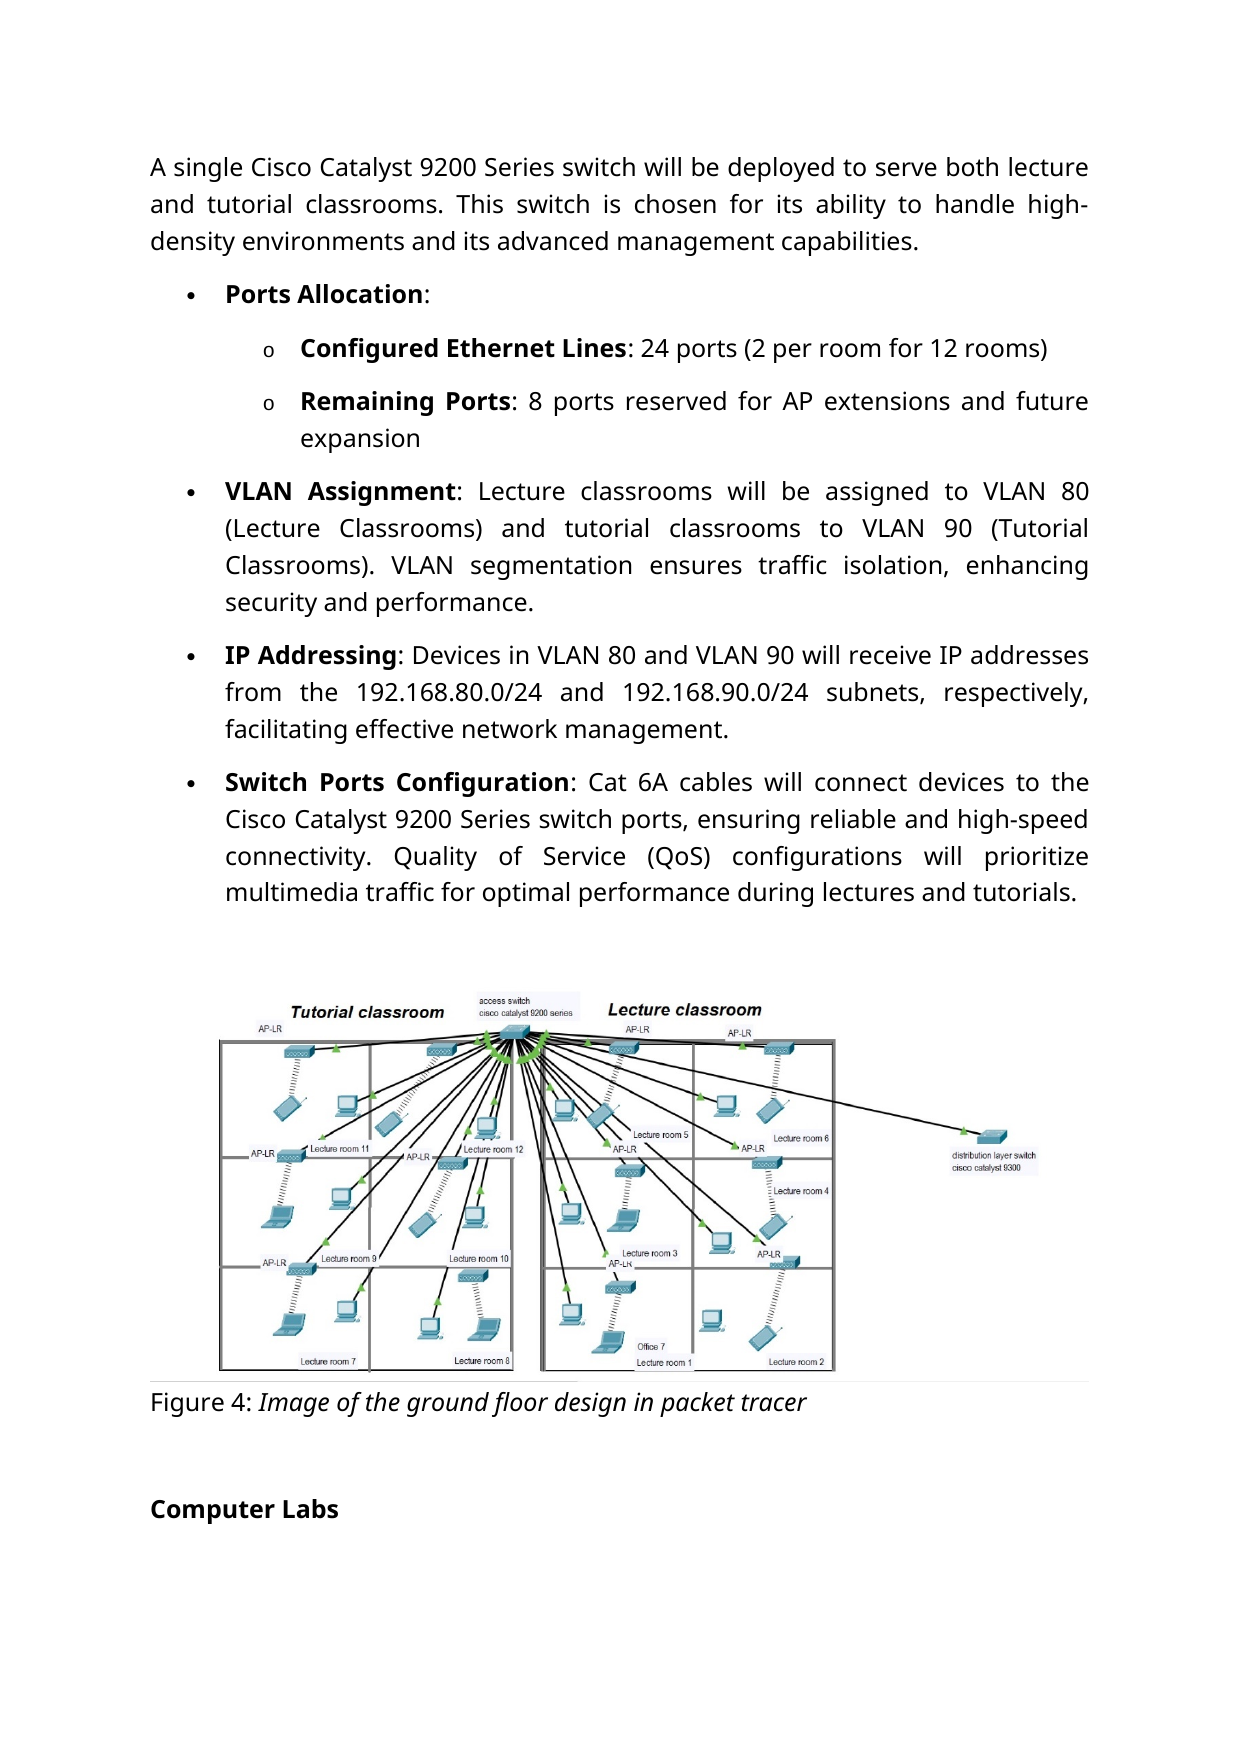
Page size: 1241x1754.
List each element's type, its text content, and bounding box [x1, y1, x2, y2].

list Configured Ethernet Lines: 24 ports (2 per room for 12 rooms) [262, 330, 1090, 364]
text A single Cisco Catalyst 9200 Series switch will be deployed to serve both lecture and tutorial classrooms. This switch is chosen for its ability to handle high-density environments and its advanced management capabilities. [150, 150, 1090, 258]
list Switch Ports Configuration: Cat 6A cables will connect devices to the Cisco Catalyst 9200 Series switch ports, ensuring reliable and high-speed connectivity. Quality of Service (QoS) configurations will prioritize multimedia traffic for optimal performance during lectures and tutorials. [187, 765, 1090, 909]
list Remaining Ports: 8 ports reserved for AP extensions and future expansion [262, 384, 1090, 455]
list Ports Allocation: [187, 277, 1090, 311]
picture [150, 982, 1089, 1382]
text Computer Labs [150, 1492, 1090, 1526]
list IP Addressing: Devices in VLAN 80 and VLAN 90 will receive IP addresses from the 192.168.80.0/24 and 192.168.90.0/24 subnets, respectively, facilitating effective network management. [187, 638, 1090, 745]
list VLAN Assignment: Lecture classrooms will be assigned to VLAN 80 (Lecture Classrooms) and tutorial classrooms to VLAN 90 (Tutorial Classrooms). VLAN segmentation ensures traffic isolation, enhancing security and performance. [187, 474, 1090, 618]
